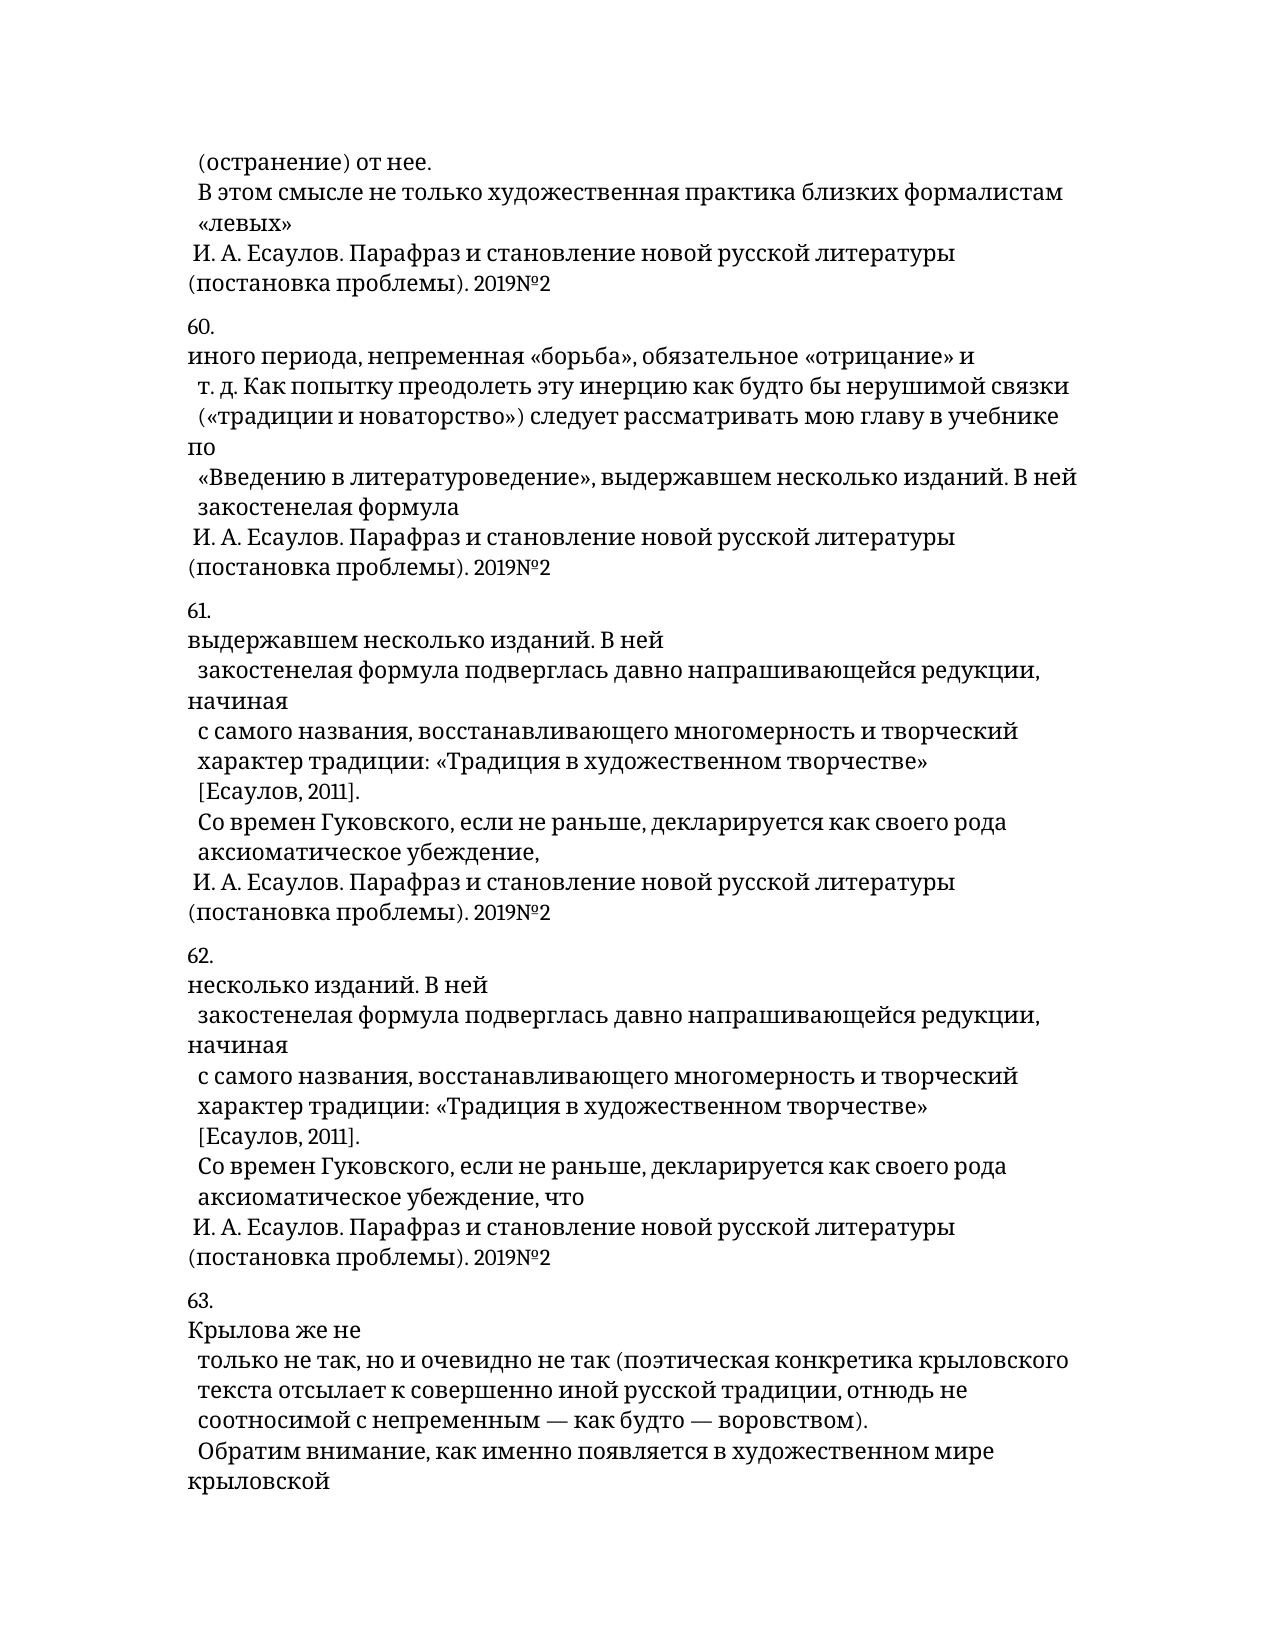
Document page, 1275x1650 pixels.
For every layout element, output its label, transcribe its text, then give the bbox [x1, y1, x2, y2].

text 61. выдержавшем несколько изданий. В ней закостенелая формула подверглась давно напрашивающейся редукции, начиная с самого названия, восстанавливающего многомерность и творческий характер традиции: «Традиция в художественном творчестве» [Есаулов, 2011]. Со времен Гуковского, если не раньше, декларируется как своего рода аксиоматическое убеждение, И. А. Есаулов. Парафраз и становление новой русской литературы (постановка проблемы). 2019№2 [187, 598, 1087, 926]
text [187, 1287, 1087, 1495]
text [187, 150, 1087, 297]
text 60. иного периода, непременная «борьба», обязательное «отрицание» и т. д. Как попытку преодолеть эту инерцию как будто бы нерушимой связки («традиции и новаторство») следует рассматривать мою главу в учебнике по «Введению в литературоведение», выдержавшем несколько изданий. В ней закостенелая формула И. А. Есаулов. Парафраз и становление новой русской литературы (постановка проблемы). 2019№2 [187, 313, 1087, 582]
text 62. несколько изданий. В ней закостенелая формула подверглась давно напрашивающейся редукции, начиная с самого названия, восстанавливающего многомерность и творческий характер традиции: «Традиция в художественном творчестве» [Есаулов, 2011]. Со времен Гуковского, если не раньше, декларируется как своего рода аксиоматическое убеждение, что И. А. Есаулов. Парафраз и становление новой русской литературы (постановка проблемы). 2019№2 [187, 943, 1087, 1271]
